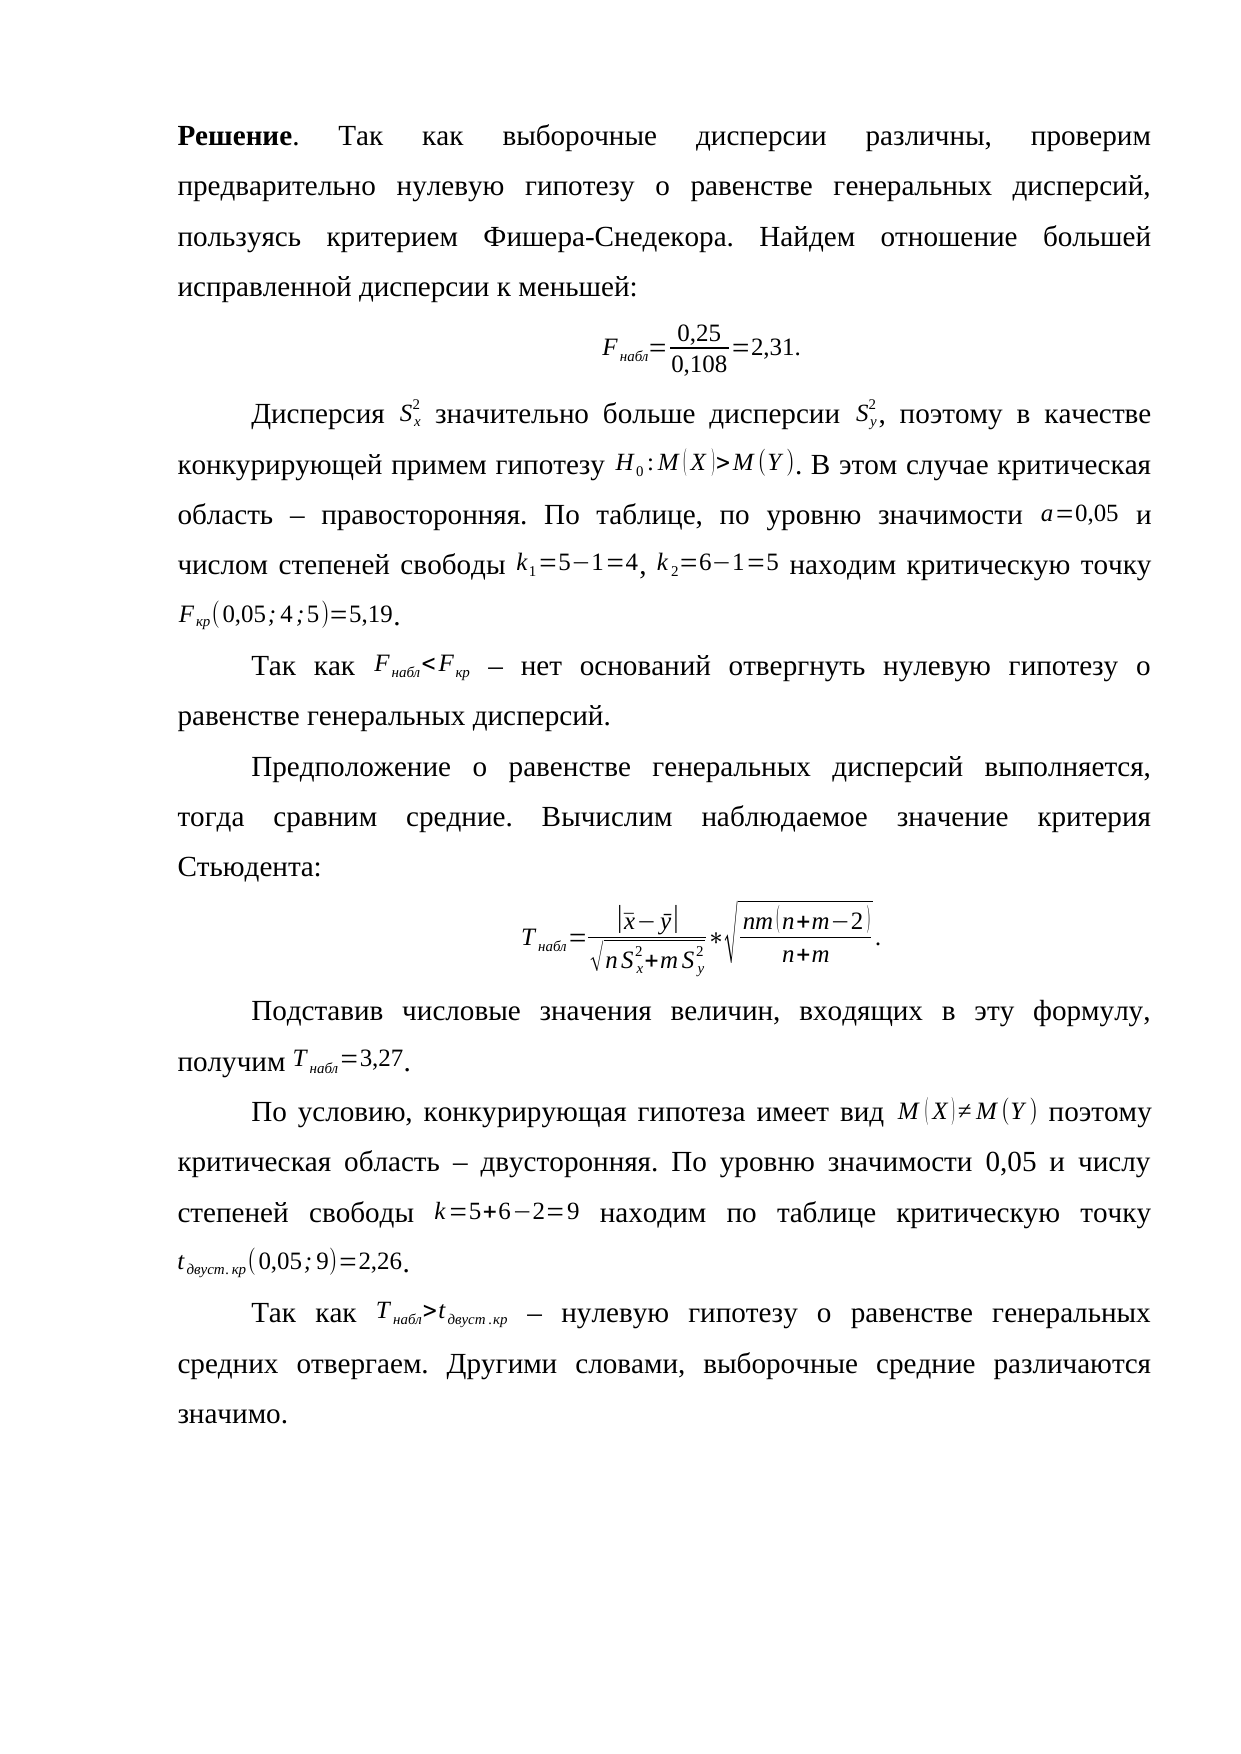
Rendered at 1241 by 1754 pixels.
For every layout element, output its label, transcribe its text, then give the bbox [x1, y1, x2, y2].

text Так как – нулевую гипотезу о равенстве генеральных средних отвергаем. Другими словами, выборочные средние различаются значимо. [177, 1295, 1152, 1429]
text По условию, конкурирующая гипотеза имеет вид поэтому критическая область – двусторонняя. По уровню значимости 0,05 и числу степеней свободы находим по таблице критическую точку . [177, 1094, 1152, 1279]
text Так как – нет оснований отвергнуть нулевую гипотезу о равенстве генеральных дисперсий. [177, 648, 1152, 732]
text Дисперсия значительно больше дисперсии , поэтому в качестве конкурирующей примем гипотезу . В этом случае критическая область – правосторонняя. По таблице, по уровню значимости и числом степеней свободы , находим критическую точку . [177, 395, 1152, 631]
text Предположение о равенстве генеральных дисперсий выполняется, тогда сравним средние. Вычислим наблюдаемое значение критерия Стьюдента: [177, 749, 1152, 883]
text Решение. Так как выборочные дисперсии различны, проверим предварительно нулевую гипотезу о равенстве генеральных дисперсий, пользуясь критерием Фишера-Снедекора. Найдем отношение большей исправленной дисперсии к меньшей: [177, 118, 1152, 303]
text Подставив числовые значения величин, входящих в эту формулу, получим . [177, 993, 1152, 1077]
